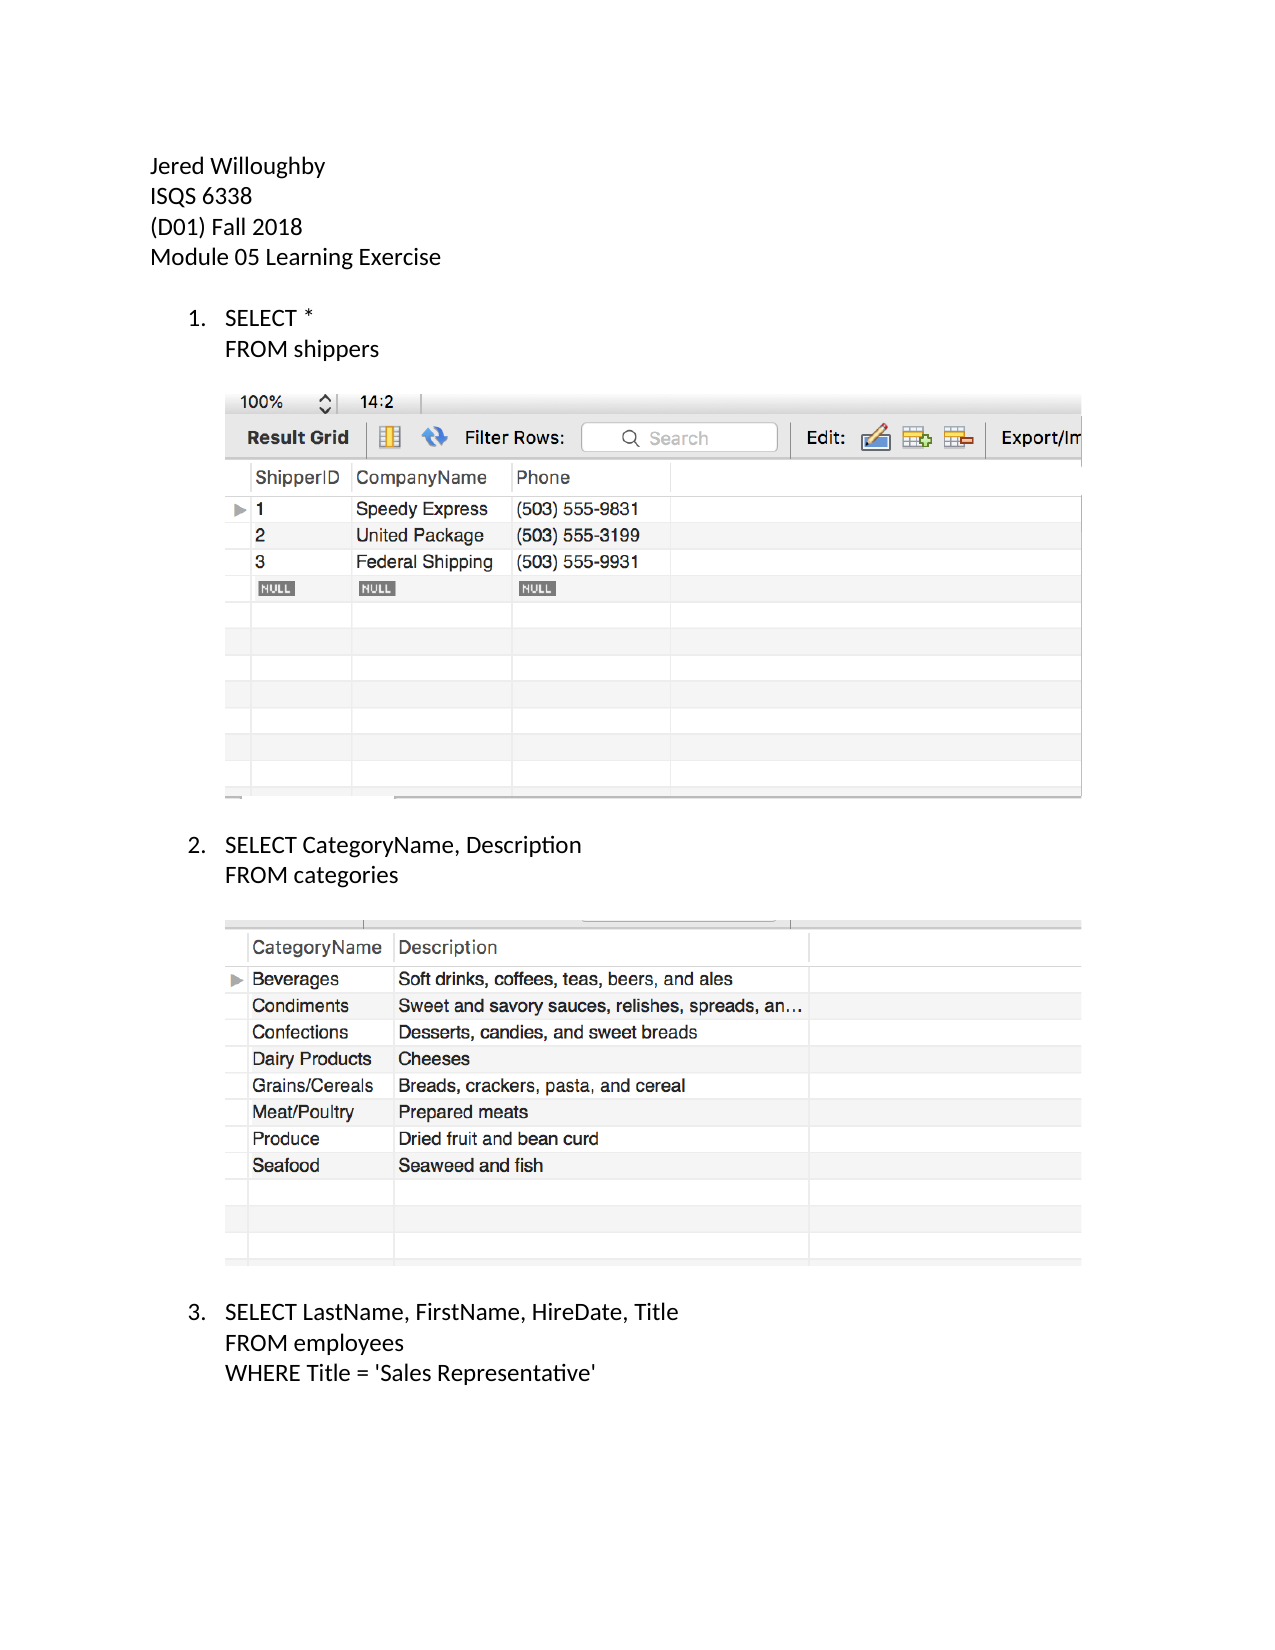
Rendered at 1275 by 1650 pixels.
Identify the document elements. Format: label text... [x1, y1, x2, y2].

text FROM categories [187, 859, 1125, 890]
list SELECT CategoryName, Description [187, 829, 1125, 859]
picture [225, 394, 1082, 799]
text FROM employees [187, 1327, 1125, 1357]
text Module 05 Learning Exercise [150, 242, 1125, 272]
text Jered Willoughby [150, 150, 1125, 181]
list SELECT LastName, FirstName, HireDate, Title [187, 1296, 1125, 1327]
list SELECT * [187, 303, 1125, 333]
text ISQS 6338 [150, 181, 1125, 211]
text FROM shippers [187, 333, 1125, 364]
text (D01) Fall 2018 [150, 211, 1125, 242]
picture [225, 920, 1082, 1266]
text WHERE Title = 'Sales Representative' [187, 1357, 1125, 1388]
